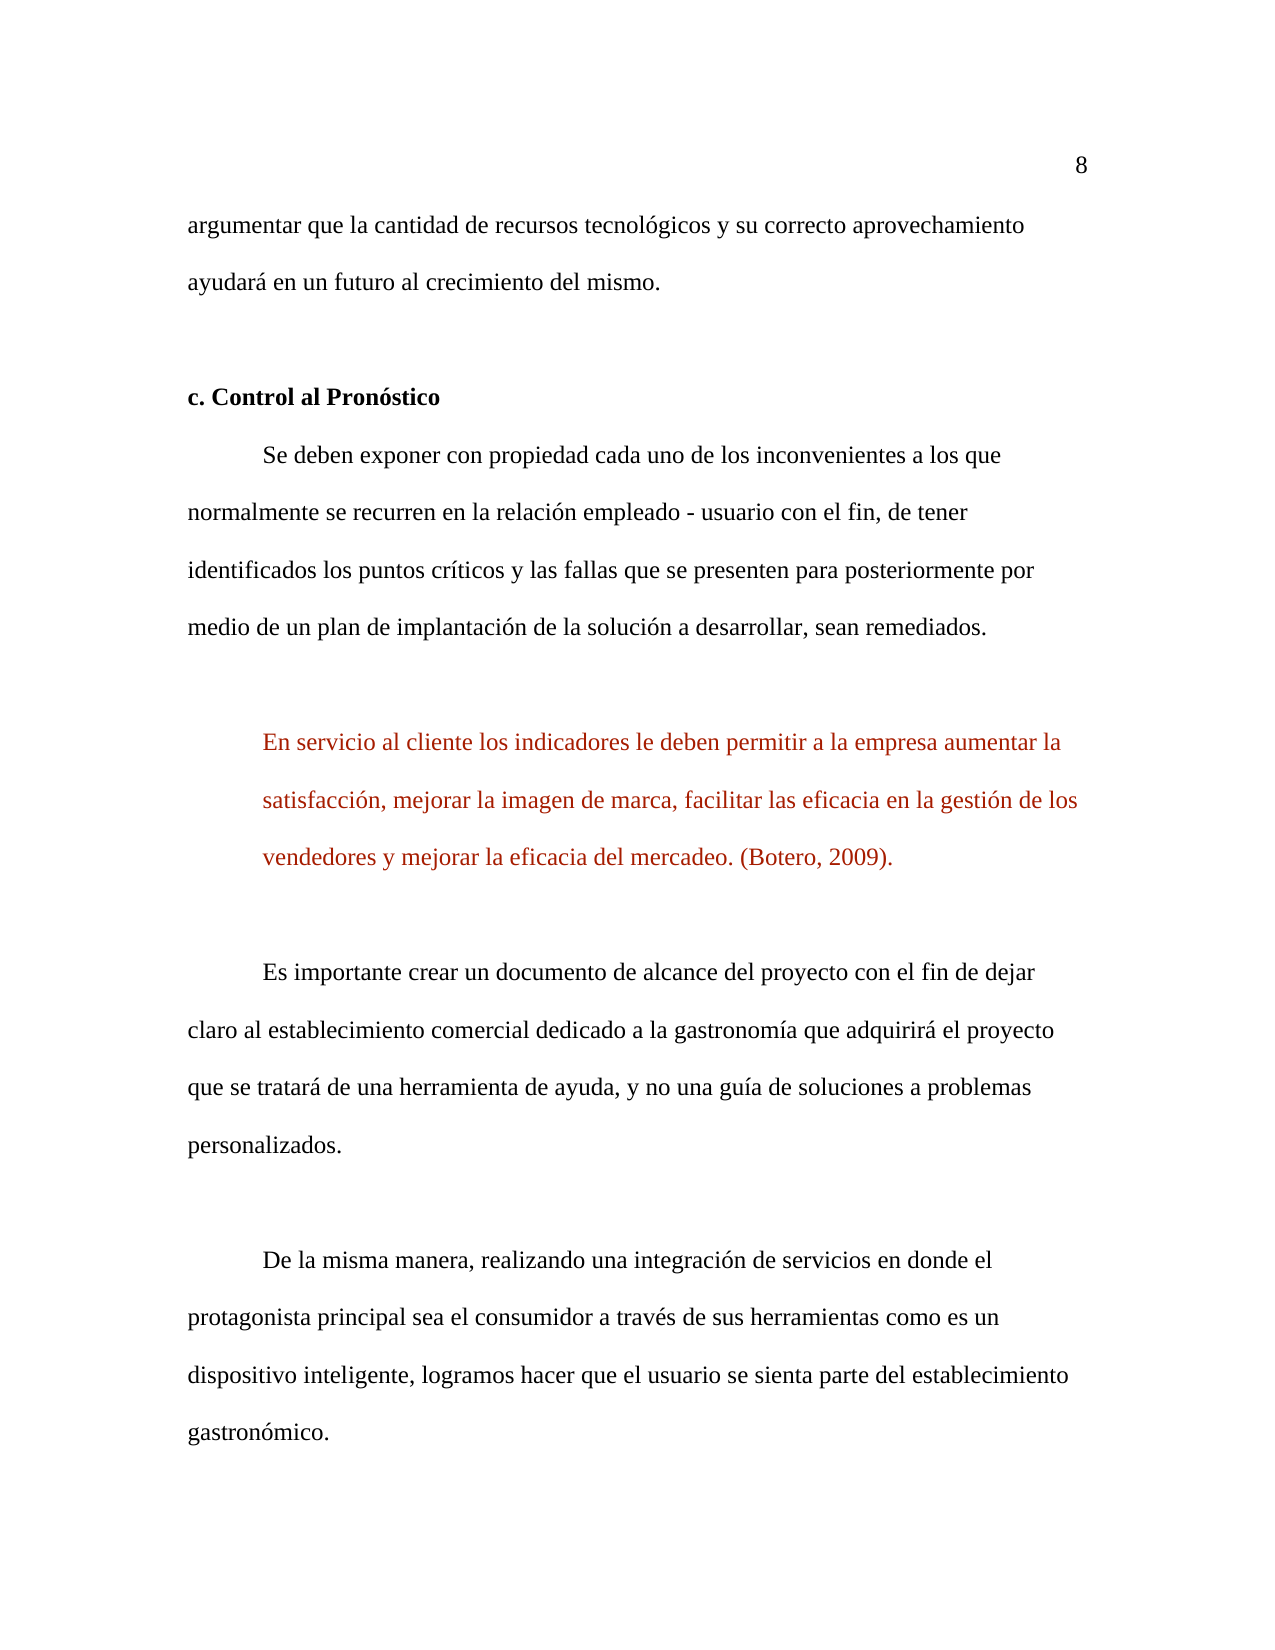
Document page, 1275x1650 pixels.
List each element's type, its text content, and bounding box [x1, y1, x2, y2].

text Se deben exponer con propiedad cada uno de los inconvenientes a los que normalmente se recurren en la relación empleado - usuario con el fin, de tener identificados los puntos críticos y las fallas que se presenten para posteriormente por medio de un plan de implantación de la solución a desarrollar, sean remediados. [187, 440, 1087, 641]
text De la misma manera, realizando una integración de servicios en donde el protagonista principal sea el consumidor a través de sus herramientas como es un dispositivo inteligente, logramos hacer que el usuario se sienta parte del establecimiento gastronómico. [187, 1245, 1087, 1446]
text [187, 210, 1087, 296]
text En servicio al cliente los indicadores le deben permitir a la empresa aumentar la satisfacción, mejorar la imagen de marca, facilitar las eficacia en la gestión de los vendedores y mejorar la eficacia del mercadeo. (Botero, 2009). [262, 727, 1087, 871]
subtitle c. Control al Pronóstico [187, 382, 1087, 411]
text Es importante crear un documento de alcance del proyecto con el fin de dejar claro al establecimiento comercial dedicado a la gastronomía que adquirirá el proyecto que se tratará de una herramienta de ayuda, y no una guía de soluciones a problemas personalizados. [187, 957, 1087, 1159]
